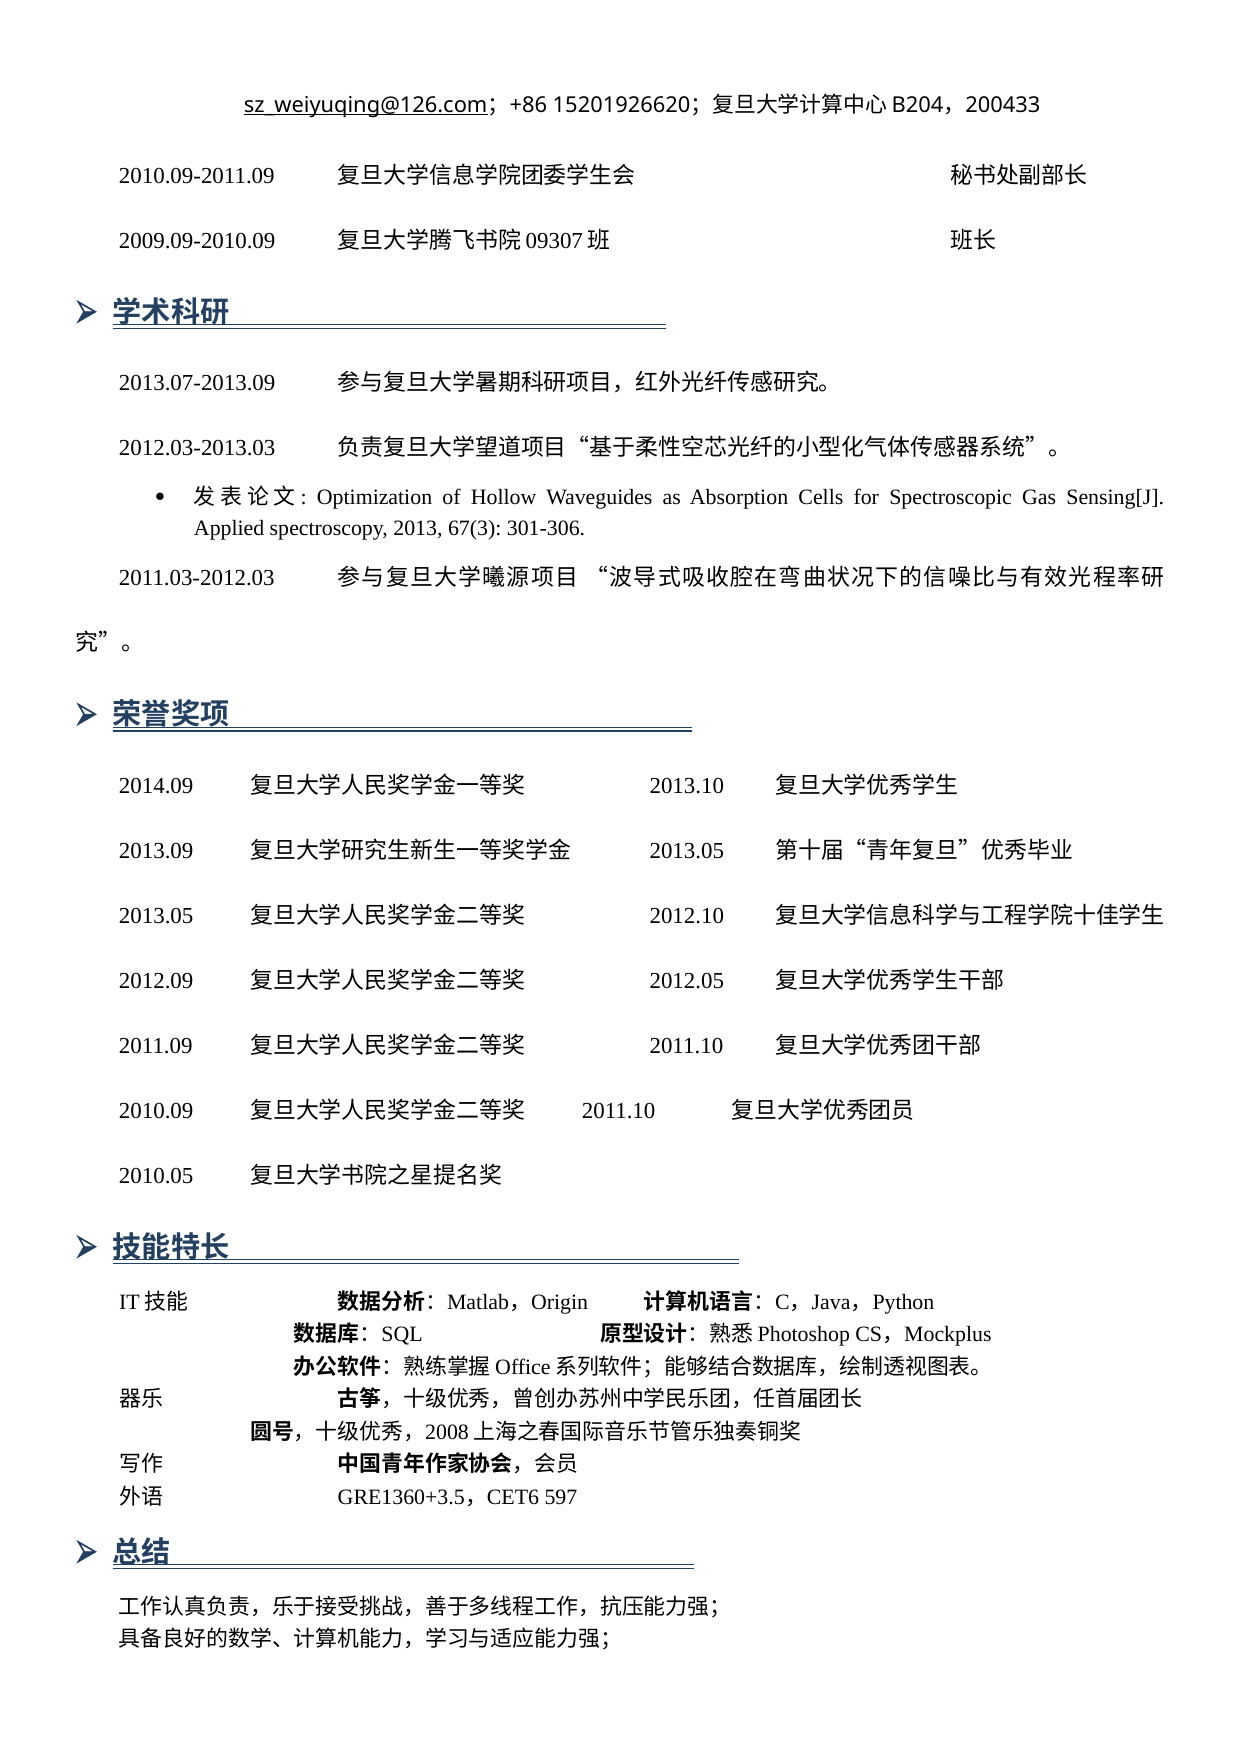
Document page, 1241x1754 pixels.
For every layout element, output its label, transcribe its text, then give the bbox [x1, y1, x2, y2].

text 2013.07-2013.09 参与复旦大学暑期科研项目，红外光纤传感研究。 [75, 348, 1165, 413]
text 外语 GRE1360+3.5，CET6 597 [119, 1478, 1165, 1511]
text 办公软件：熟练掌握Office系列软件；能够结合数据库，绘制透视图表。 [117, 1348, 1165, 1381]
text 工作认真负责，乐于接受挑战，善于多线程工作，抗压能力强； [119, 1588, 1165, 1621]
list 发表论文: Optimization of Hollow Waveguides as Absorption Cells for Spectroscopic Gas Sensing[J]. Applied spectroscopy, 2013, 67(3): 301-306. [156, 478, 1165, 543]
text 2014.09 复旦大学人民奖学金一等奖 2013.10 复旦大学优秀学生 [75, 751, 1165, 816]
list 荣誉奖项 [75, 679, 1165, 744]
text 具备良好的数学、计算机能力，学习与适应能力强； [119, 1621, 1165, 1653]
text 器乐 古筝，十级优秀，曾创办苏州中学民乐团，任首届团长 [119, 1381, 1165, 1413]
text 2010.09 复旦大学人民奖学金二等奖 2011.10 复旦大学优秀团员 [75, 1076, 1165, 1141]
text 2012.09 复旦大学人民奖学金二等奖 2012.05 复旦大学优秀学生干部 [75, 946, 1165, 1011]
text 2010.05 复旦大学书院之星提名奖 [75, 1141, 1165, 1206]
text 圆号，十级优秀，2008上海之春国际音乐节管乐独奏铜奖 [118, 1413, 1165, 1446]
text 写作 中国青年作家协会，会员 [119, 1446, 1165, 1478]
text 2011.09 复旦大学人民奖学金二等奖 2011.10 复旦大学优秀团干部 [75, 1011, 1165, 1076]
text 数据库：SQL 原型设计：熟悉Photoshop CS，Mockplus [117, 1316, 1165, 1348]
text 2010.09-2011.09 复旦大学信息学院团委学生会 秘书处副部长 [75, 141, 1165, 206]
text 2009.09-2010.09 复旦大学腾飞书院09307班 班长 [75, 206, 1165, 271]
text 2013.09 复旦大学研究生新生一等奖学金 2013.05 第十届“青年复旦”优秀毕业 2013.05 复旦大学人民奖学金二等奖 2012.10 复旦大学信息科学与工程学院十佳学生 [75, 816, 1165, 946]
text IT技能 数据分析：Matlab，Origin 计算机语言：C，Java，Python [119, 1283, 1165, 1316]
text 2011.03-2012.03 参与复旦大学曦源项目 “波导式吸收腔在弯曲状况下的信噪比与有效光程率研究”。 [75, 543, 1165, 673]
list 学术科研 [75, 277, 1165, 342]
list 总结 [75, 1517, 1165, 1582]
list 技能特长 [75, 1212, 1165, 1277]
text 2012.03-2013.03 负责复旦大学望道项目“基于柔性空芯光纤的小型化气体传感器系统”。 [75, 413, 1165, 478]
